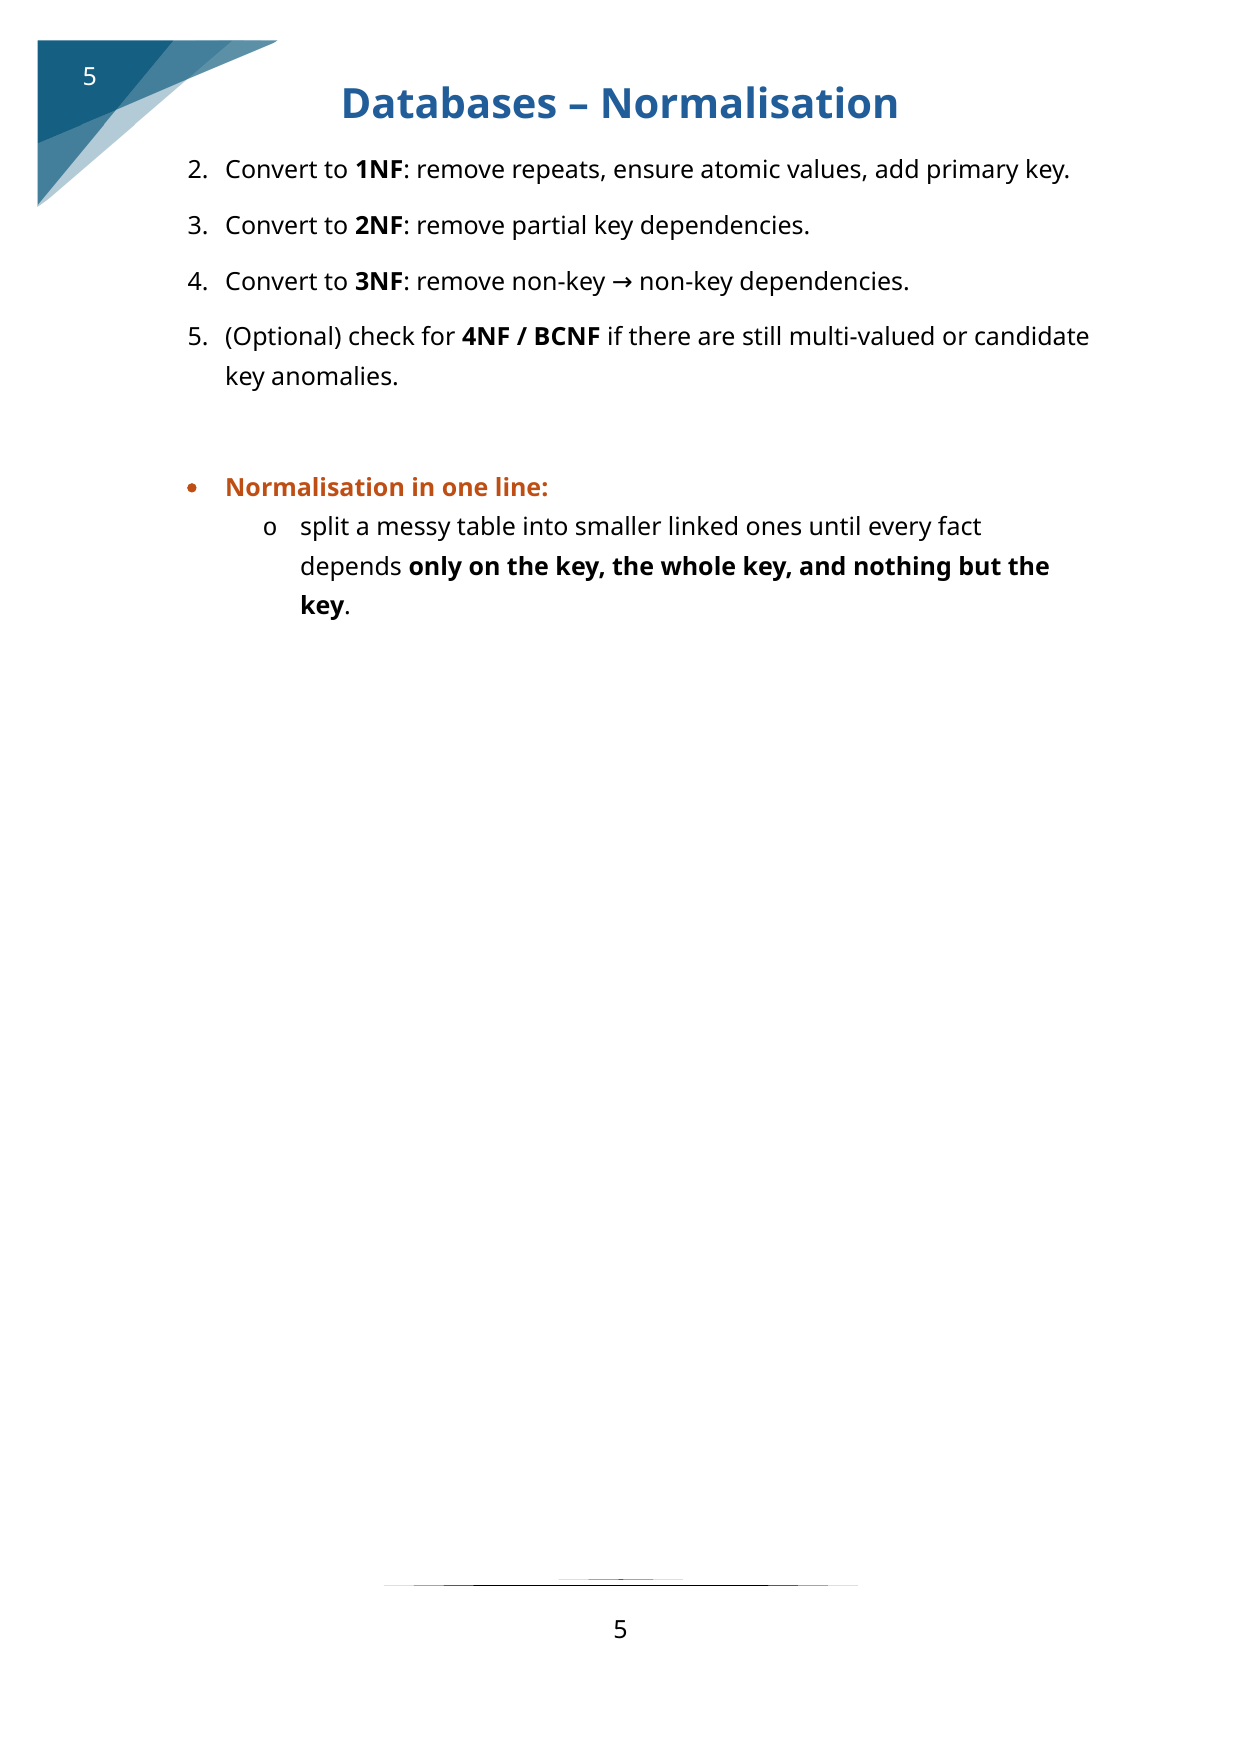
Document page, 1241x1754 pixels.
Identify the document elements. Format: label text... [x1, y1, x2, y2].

list Convert to 3NF: remove non-key → non-key dependencies. [187, 263, 1090, 297]
list split a messy table into smaller linked ones until every fact depends only on the key, the whole key, and nothing but the key. [262, 509, 1090, 622]
list Convert to 2NF: remove partial key dependencies. [187, 207, 1090, 241]
list Normalisation in one line: [187, 470, 1090, 504]
picture [37, 40, 279, 209]
list (Optional) check for 4NF / BCNF if there are still multi-valued or candidate key anomalies. [187, 319, 1090, 392]
list Convert to 1NF: remove repeats, ensure atomic values, add primary key. [187, 151, 1090, 186]
